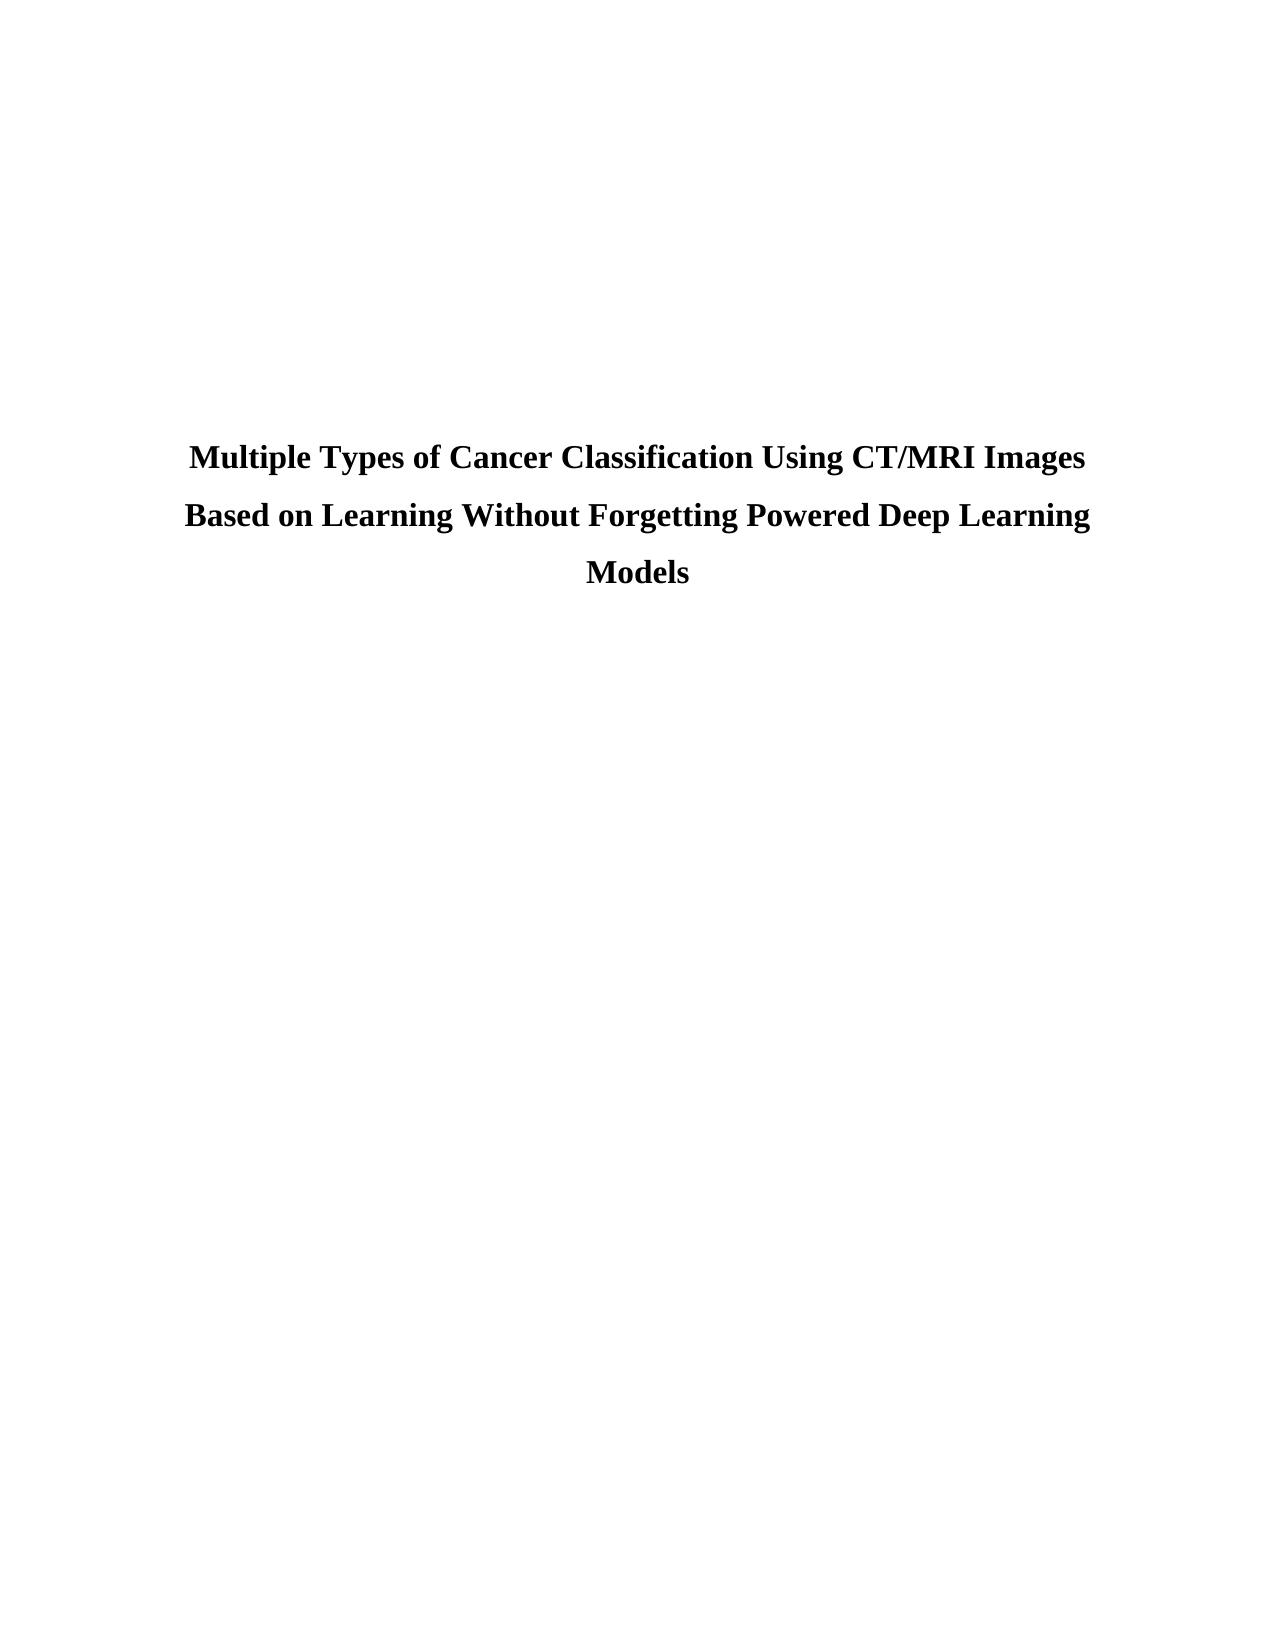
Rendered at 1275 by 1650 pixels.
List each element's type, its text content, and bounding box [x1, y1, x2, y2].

text Multiple Types of Cancer Classification Using CT/MRI Images Based on Learning Without Forgetting Powered Deep Learning Models [150, 437, 1125, 591]
